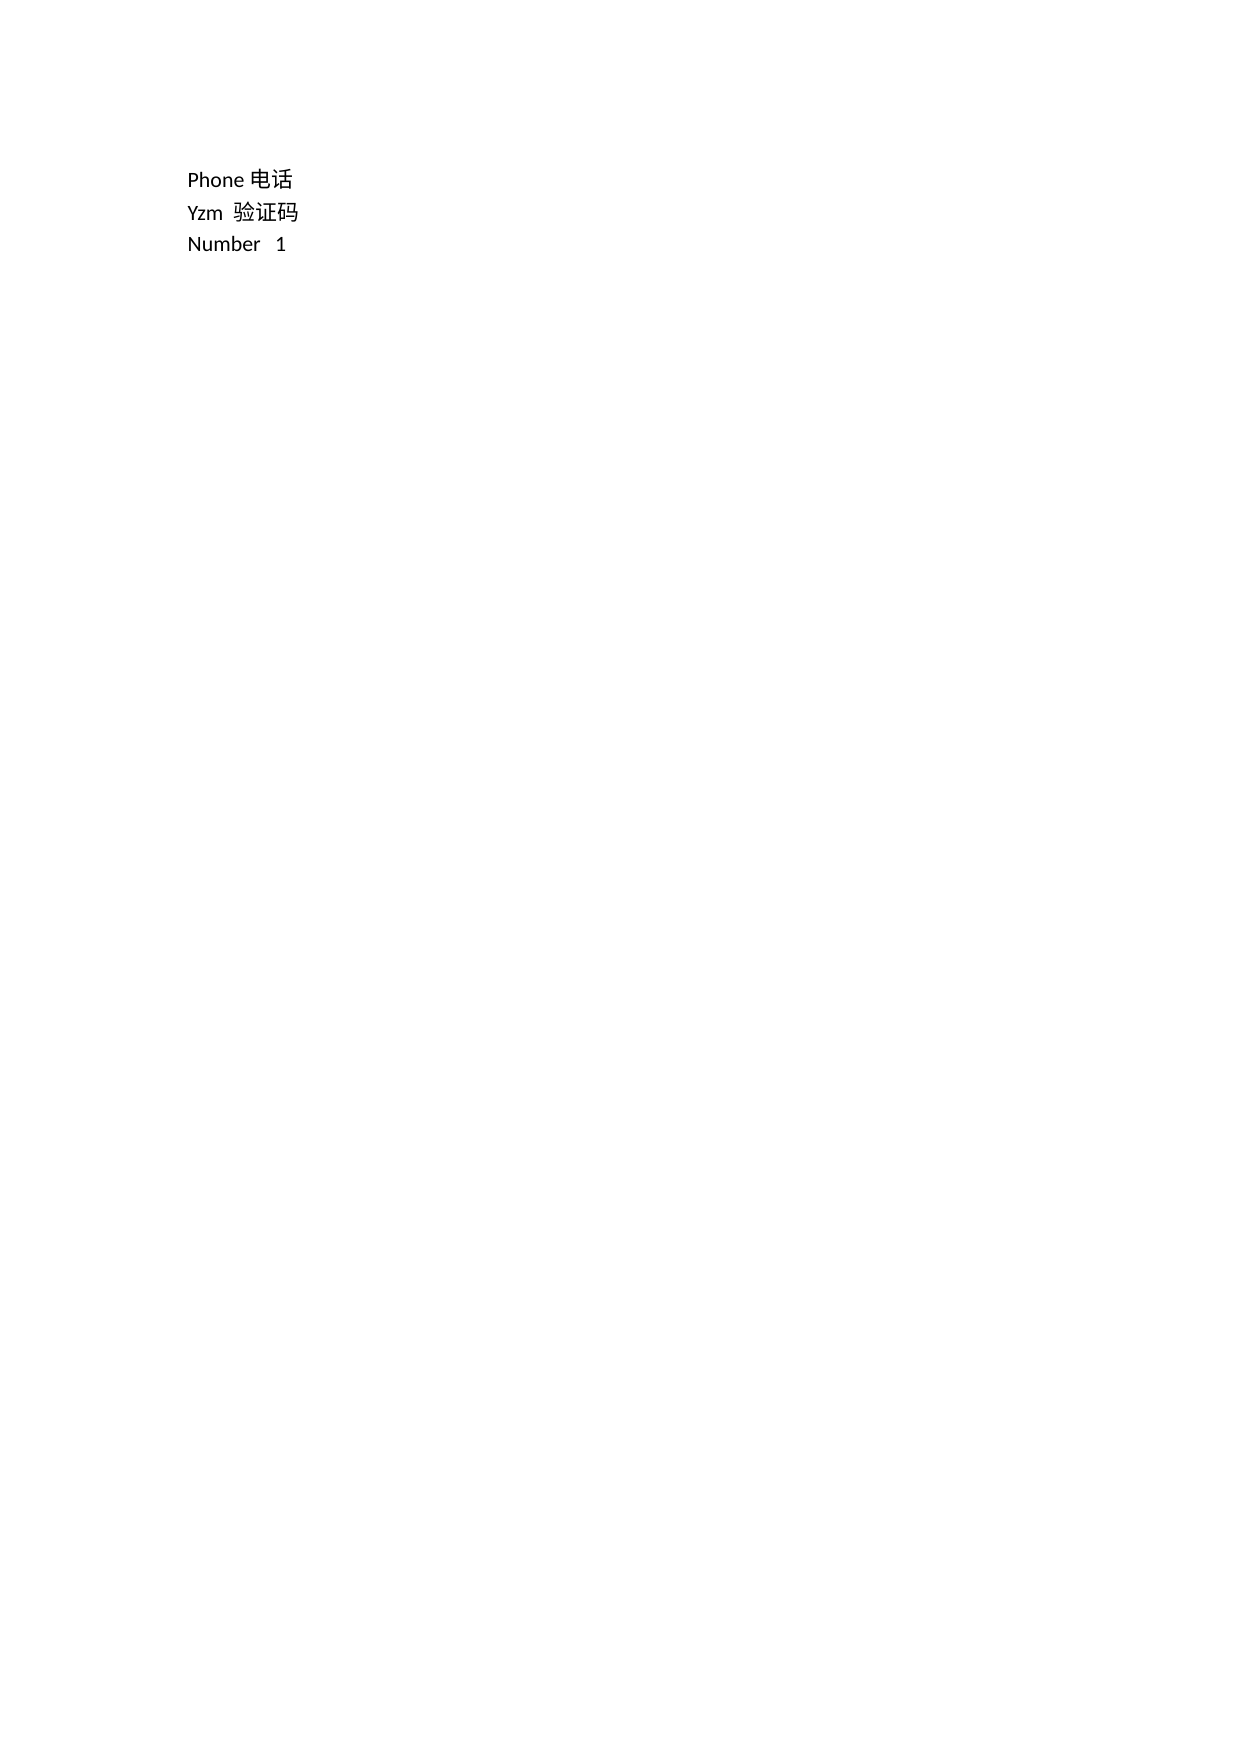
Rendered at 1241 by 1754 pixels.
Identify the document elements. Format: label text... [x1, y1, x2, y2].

text Yzm 验证码 [187, 194, 1053, 227]
text Number 1 [187, 227, 1053, 259]
text Phone 电话 [187, 162, 1053, 194]
